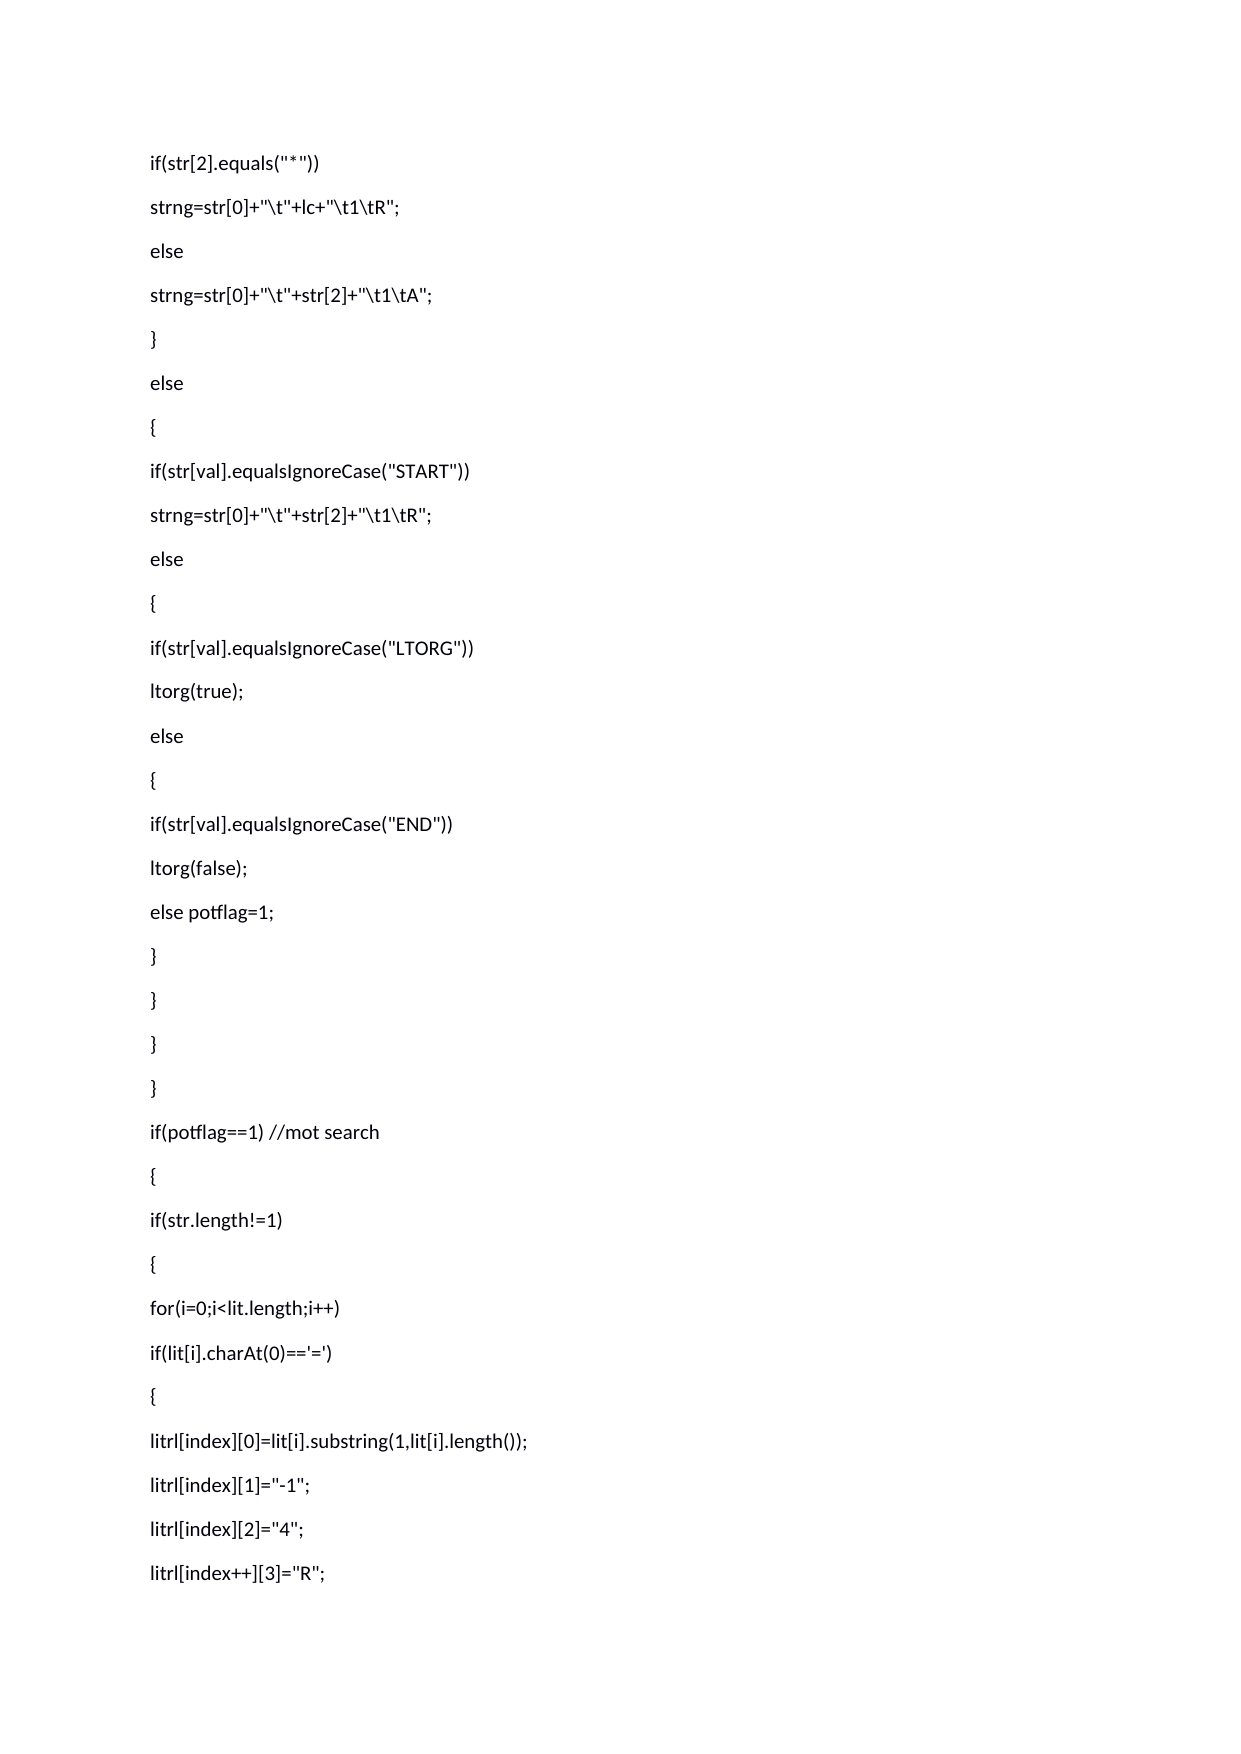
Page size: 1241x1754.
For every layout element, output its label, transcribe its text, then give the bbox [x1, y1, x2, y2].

text for(i=0;i<lit.length;i++) [150, 1296, 1090, 1321]
text if(str.length!=1) [150, 1207, 1090, 1233]
text if(str[2].equals("*")) [150, 150, 1090, 175]
text if(str[val].equalsIgnoreCase("END")) [150, 811, 1090, 836]
text if(lit[i].charAt(0)=='=') [150, 1340, 1090, 1365]
text { [150, 1384, 1090, 1409]
text if(potflag==1) //mot search [150, 1119, 1090, 1145]
text } [150, 987, 1090, 1013]
text ltorg(false); [150, 855, 1090, 880]
text ltorg(true); [150, 679, 1090, 704]
text } [150, 1031, 1090, 1057]
text else potflag=1; [150, 899, 1090, 924]
text litrl[index][2]="4"; [150, 1516, 1090, 1541]
text if(str[val].equalsIgnoreCase("LTORG")) [150, 635, 1090, 660]
text litrl[index++][3]="R"; [150, 1560, 1090, 1585]
text if(str[val].equalsIgnoreCase("START")) [150, 458, 1090, 484]
text { [150, 591, 1090, 616]
text else [150, 723, 1090, 748]
text } [150, 326, 1090, 352]
text else [150, 370, 1090, 396]
text else [150, 238, 1090, 263]
text strng=str[0]+"\t"+str[2]+"\t1\tA"; [150, 282, 1090, 308]
text { [150, 414, 1090, 440]
text } [150, 943, 1090, 968]
text { [150, 1252, 1090, 1277]
text { [150, 767, 1090, 792]
text strng=str[0]+"\t"+lc+"\t1\tR"; [150, 194, 1090, 219]
text litrl[index][1]="-1"; [150, 1472, 1090, 1497]
text strng=str[0]+"\t"+str[2]+"\t1\tR"; [150, 502, 1090, 528]
text { [150, 1163, 1090, 1189]
text else [150, 547, 1090, 572]
text } [150, 1075, 1090, 1101]
text litrl[index][0]=lit[i].substring(1,lit[i].length()); [150, 1428, 1090, 1453]
